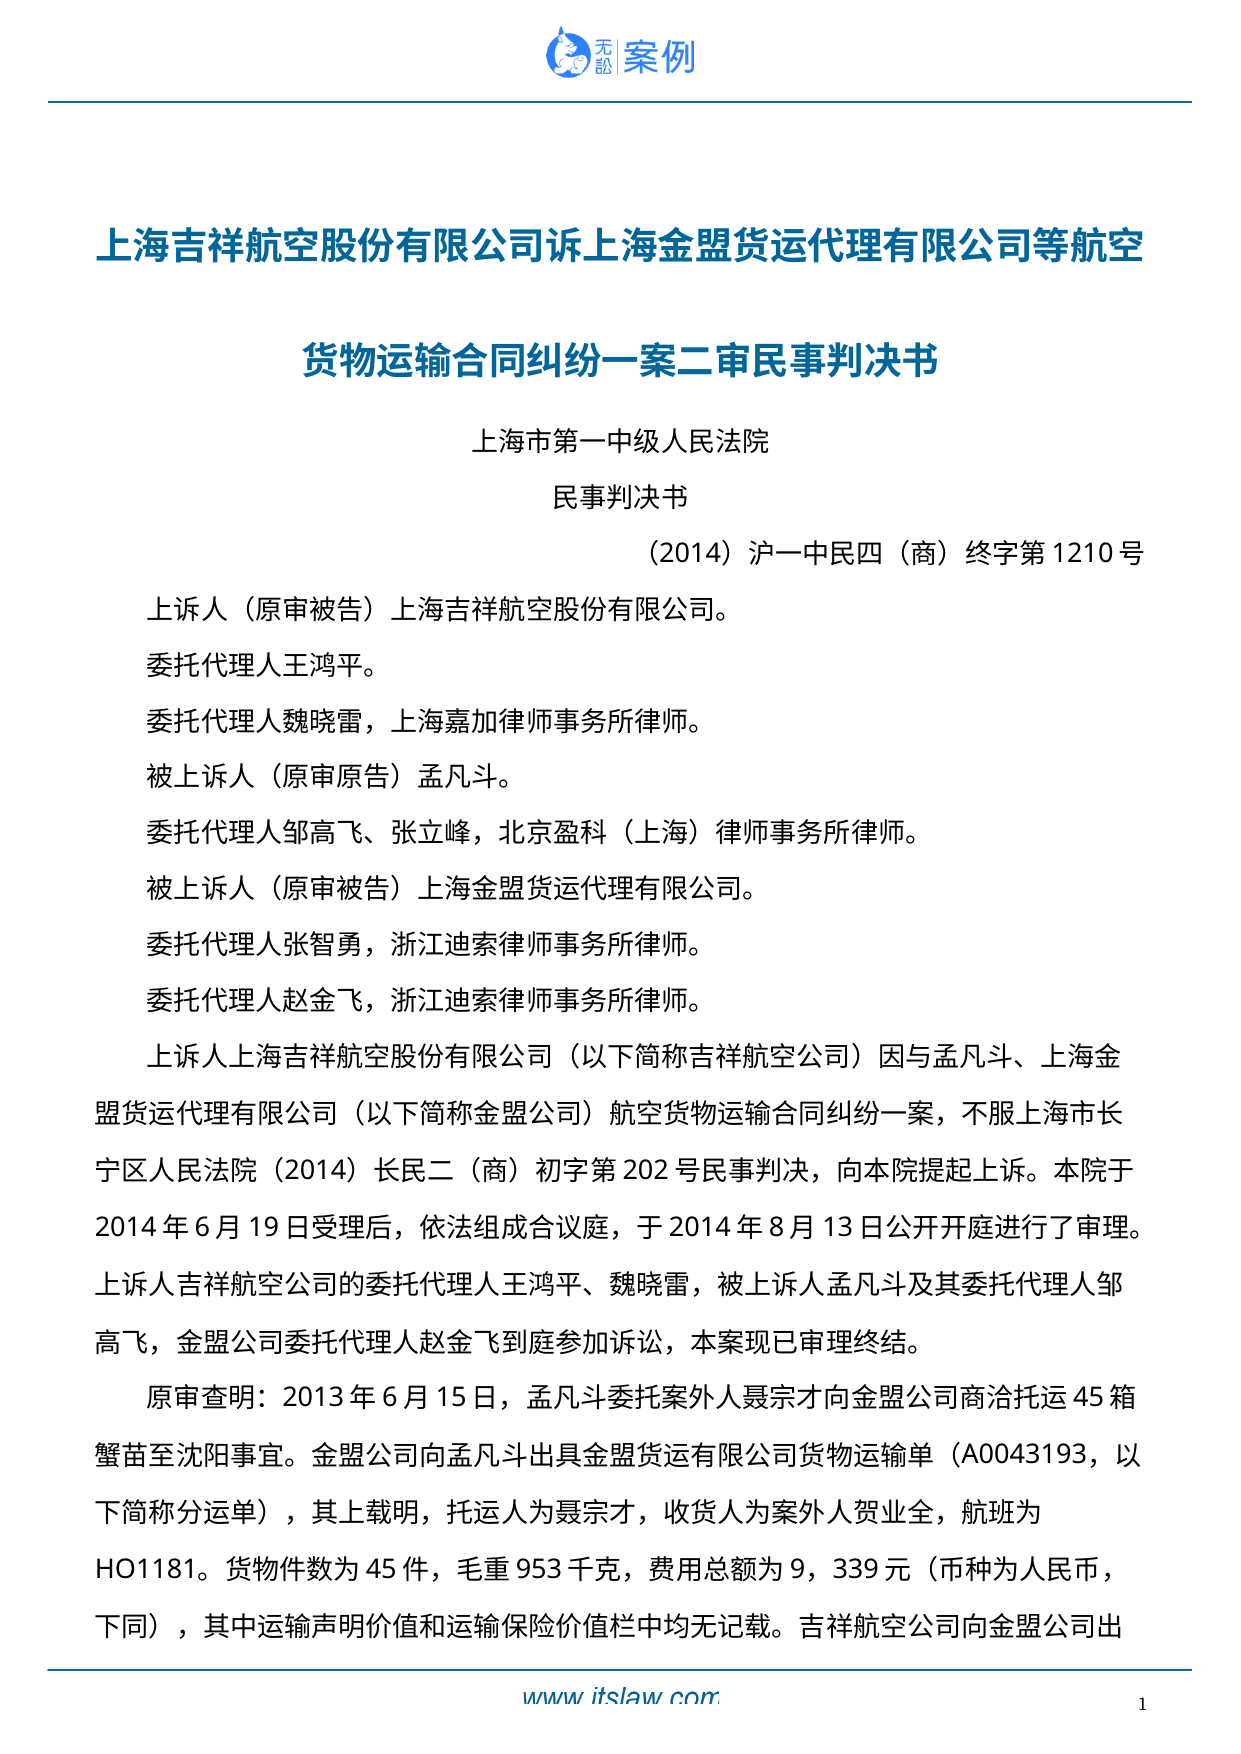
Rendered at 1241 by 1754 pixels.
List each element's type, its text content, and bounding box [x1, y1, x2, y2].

text 委托代理人张智勇，浙江迪索律师事务所律师。 [94, 921, 1146, 964]
text 委托代理人魏晓雷，上海嘉加律师事务所律师。 [94, 697, 1146, 741]
text 委托代理人王鸿平。 [94, 641, 1146, 685]
text 上海市第一中级人民法院 [94, 418, 1146, 462]
text 委托代理人赵金飞，浙江迪索律师事务所律师。 [94, 976, 1146, 1020]
text 上海吉祥航空股份有限公司诉上海金盟货运代理有限公司等航空货物运输合同纠纷一案二审民事判决书 [94, 85, 1146, 402]
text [94, 1374, 1146, 1647]
text 委托代理人邹高飞、张立峰，北京盈科（上海）律师事务所律师。 [94, 809, 1146, 853]
text 被上诉人（原审被告）上海金盟货运代理有限公司。 [94, 865, 1146, 909]
picture [546, 26, 694, 78]
text 民事判决书 [94, 474, 1146, 518]
text 上诉人（原审被告）上海吉祥航空股份有限公司。 [94, 586, 1146, 629]
text 被上诉人（原审原告）孟凡斗。 [94, 753, 1146, 797]
text 上诉人上海吉祥航空股份有限公司（以下简称吉祥航空公司）因与孟凡斗、上海金盟货运代理有限公司（以下简称金盟公司）航空货物运输合同纠纷一案，不服上海市长宁区人民法院（2014）长民二（商）初字第202号民事判决，向本院提起上诉。本院于2014年6月19日受理后，依法组成合议庭，于2014年8月13日公开开庭进行了审理。上诉人吉祥航空公司的委托代理人王鸿平、魏晓雷，被上诉人孟凡斗及其委托代理人邹高飞，金盟公司委托代理人赵金飞到庭参加诉讼，本案现已审理终结。 [94, 1032, 1146, 1362]
text （2014）沪一中民四（商）终字第1210号 [94, 530, 1146, 574]
picture [523, 1687, 720, 1704]
